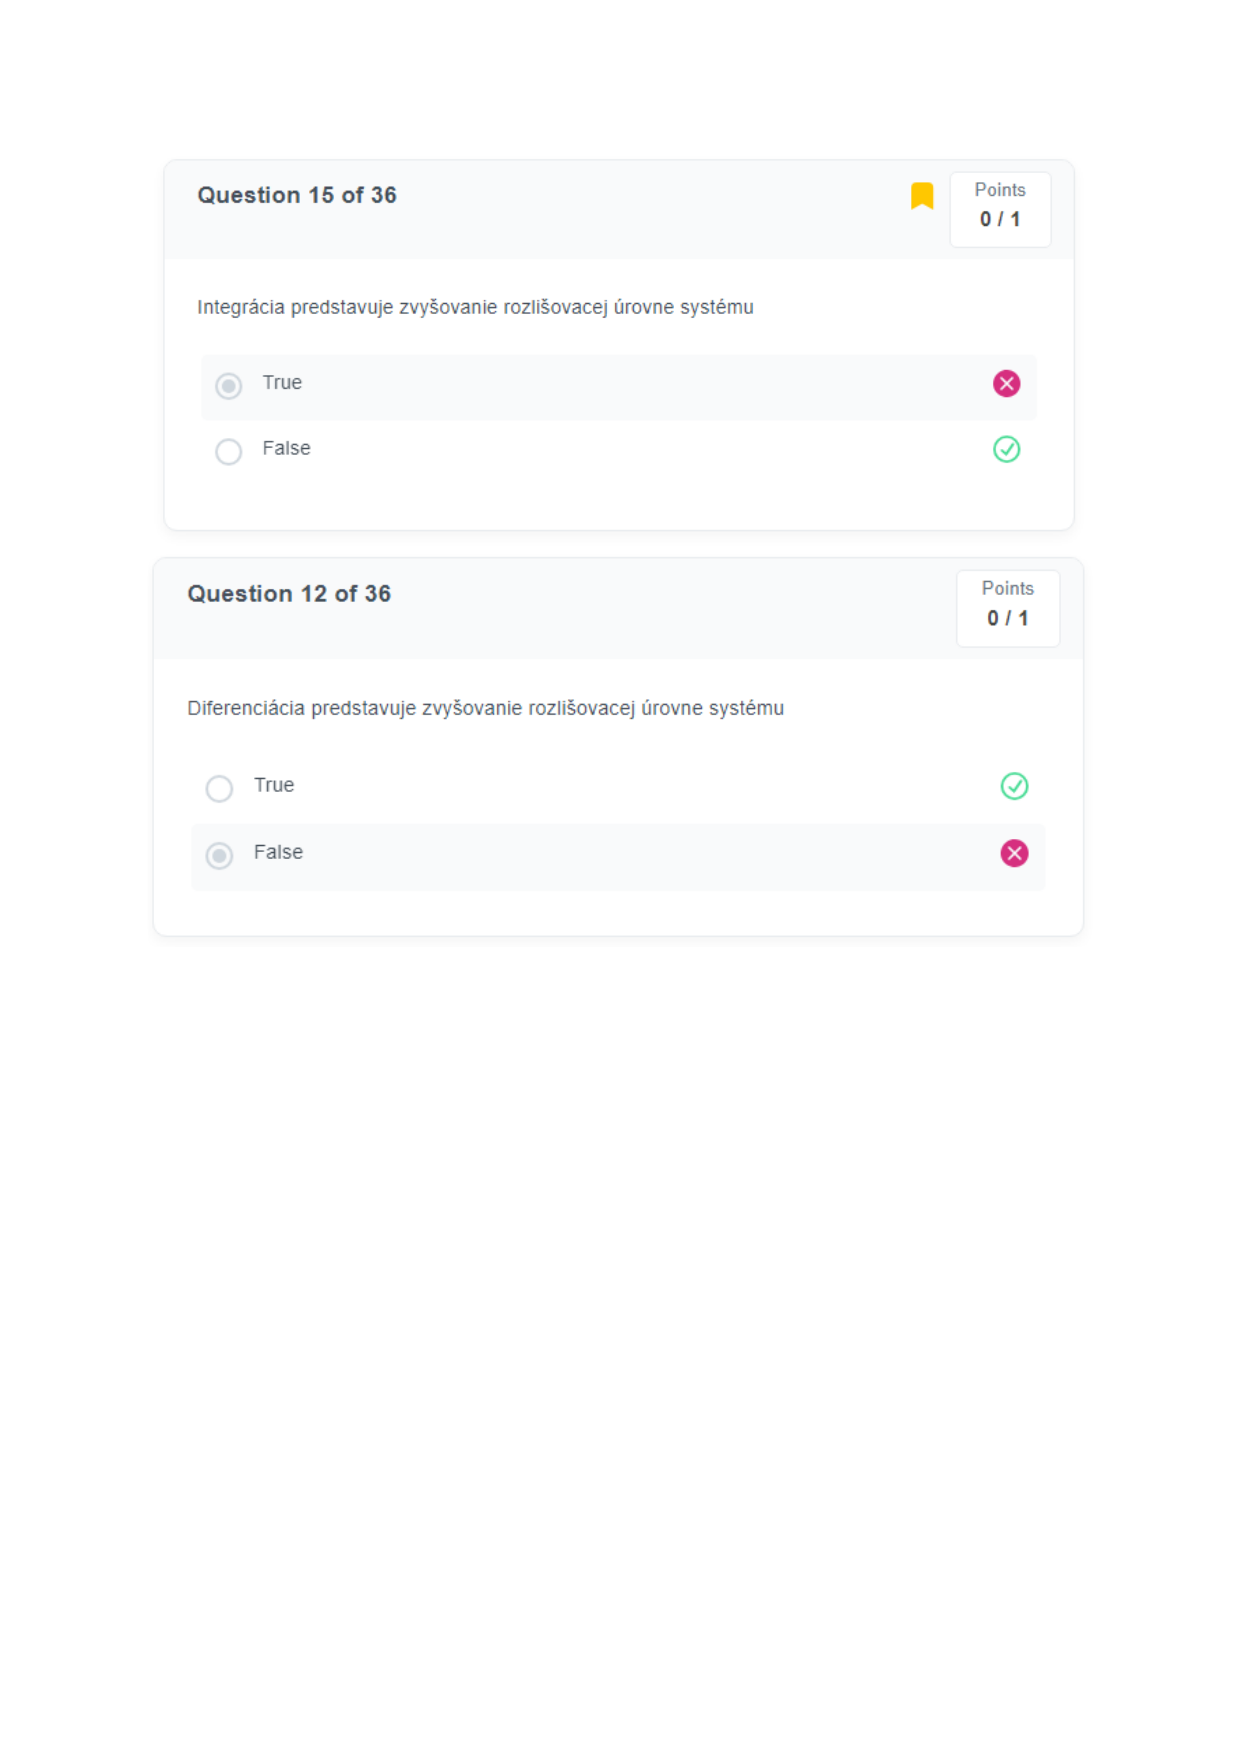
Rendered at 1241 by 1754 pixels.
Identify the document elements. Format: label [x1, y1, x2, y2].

picture [147, 147, 1093, 552]
picture [147, 553, 1093, 947]
